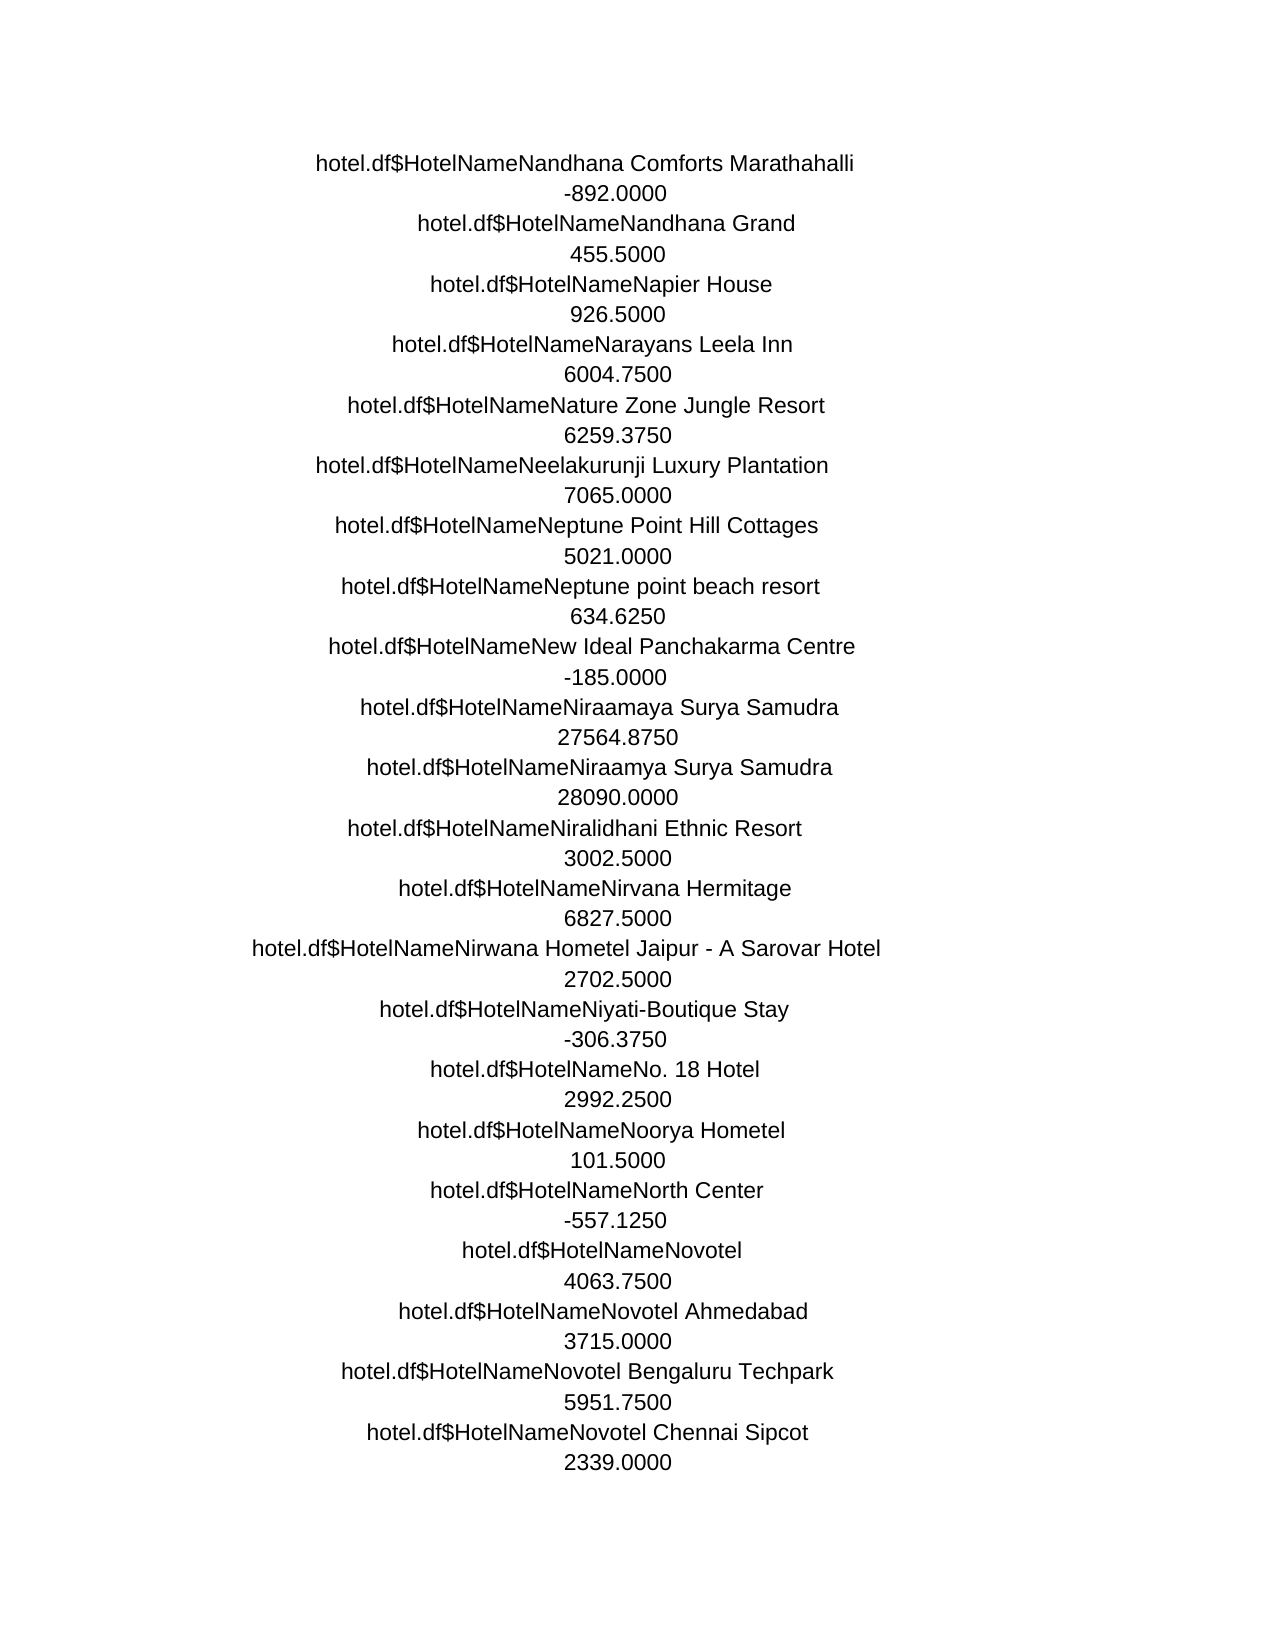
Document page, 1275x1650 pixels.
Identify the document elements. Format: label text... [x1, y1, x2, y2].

text 101.5000 [150, 1147, 1125, 1173]
text hotel.df$HotelNameNature Zone Jungle Resort [150, 392, 1125, 418]
text 28090.0000 [150, 784, 1125, 811]
text hotel.df$HotelNameNoorya Hometel [150, 1117, 1125, 1143]
text 3002.5000 [150, 845, 1125, 871]
text 5021.0000 [150, 543, 1125, 569]
text -185.0000 [150, 663, 1125, 690]
text hotel.df$HotelNameNovotel Ahmedabad [150, 1298, 1125, 1324]
text 3715.0000 [150, 1328, 1125, 1354]
text hotel.df$HotelNameNiyati-Boutique Stay [150, 996, 1125, 1022]
text hotel.df$HotelNameNovotel Chennai Sipcot [150, 1419, 1125, 1445]
text hotel.df$HotelNameNo. 18 Hotel [150, 1056, 1125, 1083]
text -306.3750 [150, 1026, 1125, 1052]
text 2702.5000 [150, 966, 1125, 992]
text hotel.df$HotelNameNiraamaya Surya Samudra [150, 694, 1125, 720]
text hotel.df$HotelNameNorth Center [150, 1177, 1125, 1203]
text 2339.0000 [150, 1449, 1125, 1475]
text 5951.7500 [150, 1388, 1125, 1415]
text hotel.df$HotelNameNeptune Point Hill Cottages [150, 512, 1125, 539]
text hotel.df$HotelNameNandhana Grand [150, 210, 1125, 237]
text hotel.df$HotelNameNew Ideal Panchakarma Centre [150, 633, 1125, 660]
text 634.6250 [150, 603, 1125, 629]
text 6259.3750 [150, 422, 1125, 448]
text 6004.7500 [150, 361, 1125, 388]
text hotel.df$HotelNameNeelakurunji Luxury Plantation [150, 452, 1125, 478]
text hotel.df$HotelNameNarayans Leela Inn [150, 331, 1125, 358]
text hotel.df$HotelNameNiraamya Surya Samudra [150, 754, 1125, 781]
text hotel.df$HotelNameNovotel Bengaluru Techpark [150, 1358, 1125, 1385]
text hotel.df$HotelNameNapier House [150, 271, 1125, 297]
text hotel.df$HotelNameNeptune point beach resort [150, 573, 1125, 599]
text hotel.df$HotelNameNovotel [150, 1237, 1125, 1264]
text hotel.df$HotelNameNirvana Hermitage [150, 875, 1125, 901]
text -557.1250 [150, 1207, 1125, 1234]
text hotel.df$HotelNameNirwana Hometel Jaipur - A Sarovar Hotel [150, 935, 1125, 962]
text 2992.2500 [150, 1086, 1125, 1113]
text 4063.7500 [150, 1268, 1125, 1294]
text hotel.df$HotelNameNiralidhani Ethnic Resort [150, 814, 1125, 841]
text 6827.5000 [150, 905, 1125, 932]
text -892.0000 [150, 180, 1125, 207]
text 27564.8750 [150, 724, 1125, 750]
text hotel.df$HotelNameNandhana Comforts Marathahalli [150, 150, 1125, 176]
text 7065.0000 [150, 482, 1125, 509]
text 455.5000 [150, 241, 1125, 267]
text 926.5000 [150, 301, 1125, 327]
